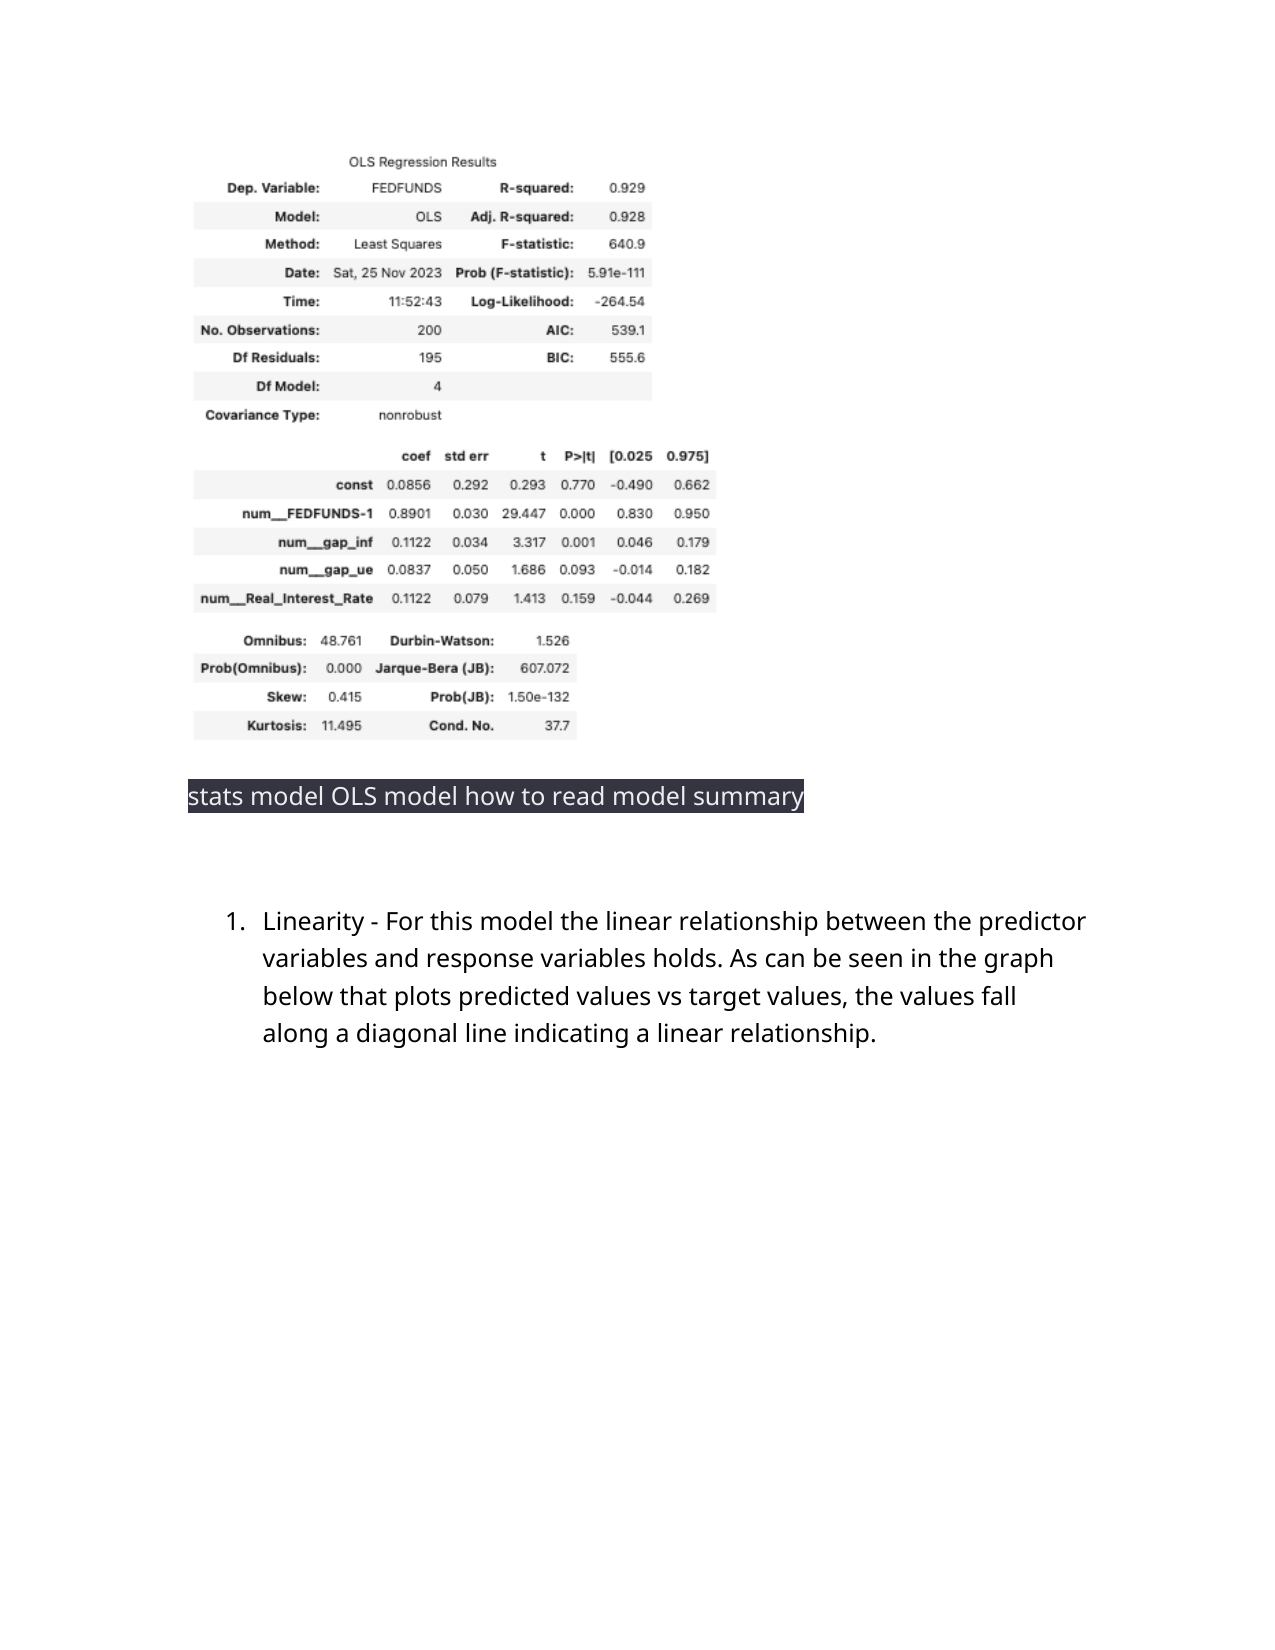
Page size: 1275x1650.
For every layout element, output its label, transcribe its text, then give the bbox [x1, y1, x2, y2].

picture [187, 150, 725, 751]
text stats model OLS model how to read model summary [187, 778, 1087, 813]
list Linearity - For this model the linear relationship between the predictor variables and response variables holds. As can be seen in the graph below that plots predicted values vs target values, the values fall along a diagonal line indicating a linear relationship. [225, 903, 1087, 1049]
